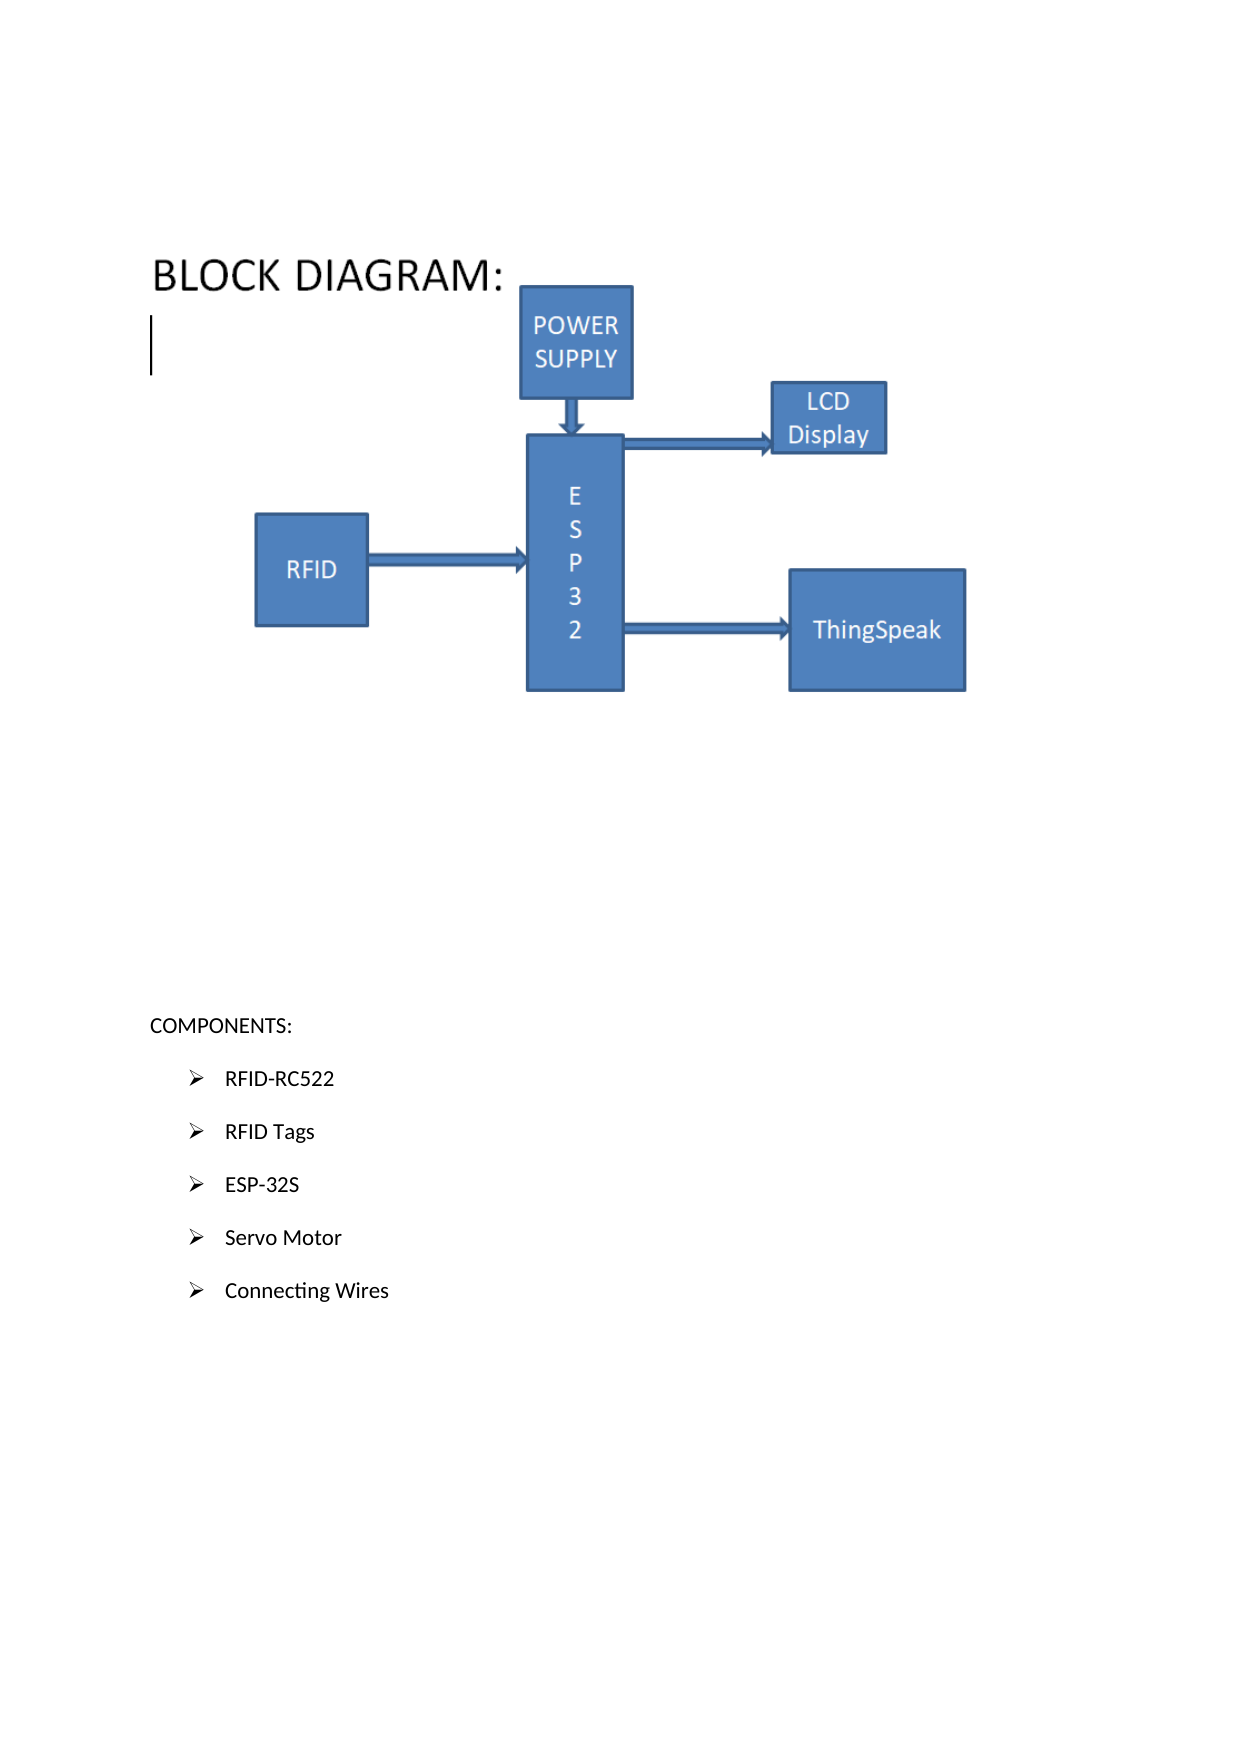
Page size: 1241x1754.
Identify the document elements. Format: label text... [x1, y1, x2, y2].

picture [150, 256, 1091, 721]
list Servo Motor [187, 1223, 1090, 1251]
list Connecting Wires [187, 1276, 1090, 1304]
list RFID Tags [187, 1117, 1090, 1145]
list ESP-32S [187, 1170, 1090, 1198]
text COMPONENTS: [150, 1011, 1090, 1039]
list RFID-RC522 [187, 1064, 1090, 1092]
